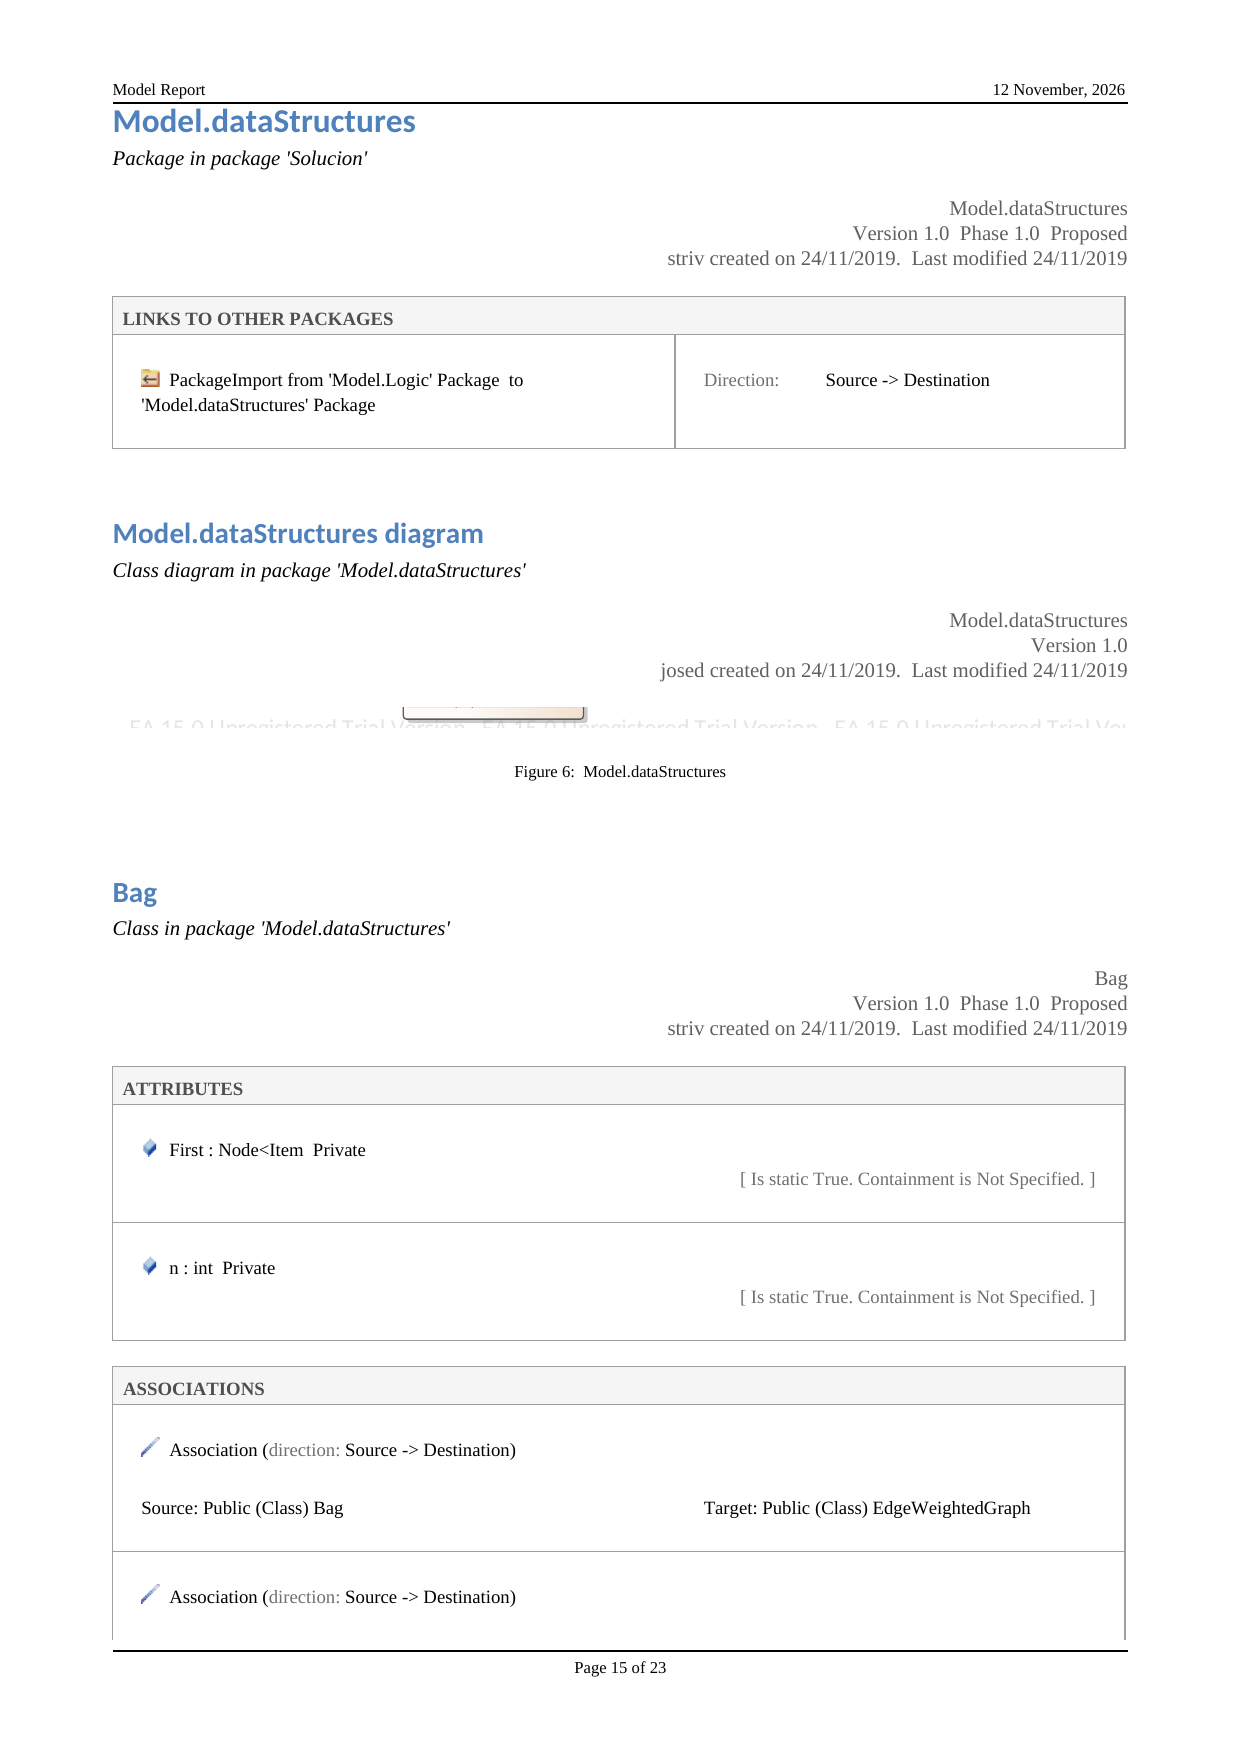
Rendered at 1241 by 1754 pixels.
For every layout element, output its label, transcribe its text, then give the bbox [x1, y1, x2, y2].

text Model.dataStructures [112, 607, 1128, 632]
text Model.dataStructures [112, 757, 1128, 782]
text Package in package 'Solucion' [112, 146, 1128, 171]
table_cell Association (direction: Source -> Destination) [113, 1405, 1124, 1493]
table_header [113, 1552, 1124, 1639]
text josed created on 24/11/2019. Last modified 24/11/2019 [112, 657, 1128, 682]
table_cell Direction: Source -> Destination [676, 335, 1124, 448]
text Model.dataStructures [112, 196, 1128, 221]
text striv created on 24/11/2019. Last modified 24/11/2019 [112, 246, 1128, 271]
table_header n : int Private [ Is static True. Containment is Not Specified. ] [113, 1223, 1124, 1339]
picture [141, 369, 160, 387]
text Bag [112, 966, 1128, 991]
table_cell First : Node<Item Private [ Is static True. Containment is Not Specified. ] [113, 1105, 1124, 1222]
picture [141, 1584, 160, 1604]
table_header ASSOCIATIONS [113, 1367, 1124, 1404]
table_cell Target: Public (Class) EdgeWeightedGraph [675, 1493, 1124, 1551]
subtitle Bag [112, 882, 1128, 907]
text Class in package 'Model.dataStructures' [112, 916, 1128, 941]
picture [141, 1437, 160, 1457]
text Version 1.0 [112, 632, 1128, 657]
subtitle Model.dataStructures [112, 112, 1128, 137]
table_cell PackageImport from 'Model.Logic' Package to 'Model.dataStructures' Package [113, 335, 674, 448]
text striv created on 24/11/2019. Last modified 24/11/2019 [112, 1016, 1128, 1041]
table_cell Source: Public (Class) Bag [113, 1493, 675, 1551]
picture [141, 1255, 160, 1275]
text Version 1.0 Phase 1.0 Proposed [112, 221, 1128, 246]
picture [141, 1137, 160, 1157]
text Version 1.0 Phase 1.0 Proposed [112, 991, 1128, 1016]
table_header LINKS TO OTHER PACKAGES [113, 297, 1124, 334]
text Class diagram in package 'Model.dataStructures' [112, 557, 1128, 582]
subtitle Model.dataStructures diagram [112, 524, 1128, 549]
table_header ATTRIBUTES [113, 1067, 1124, 1104]
